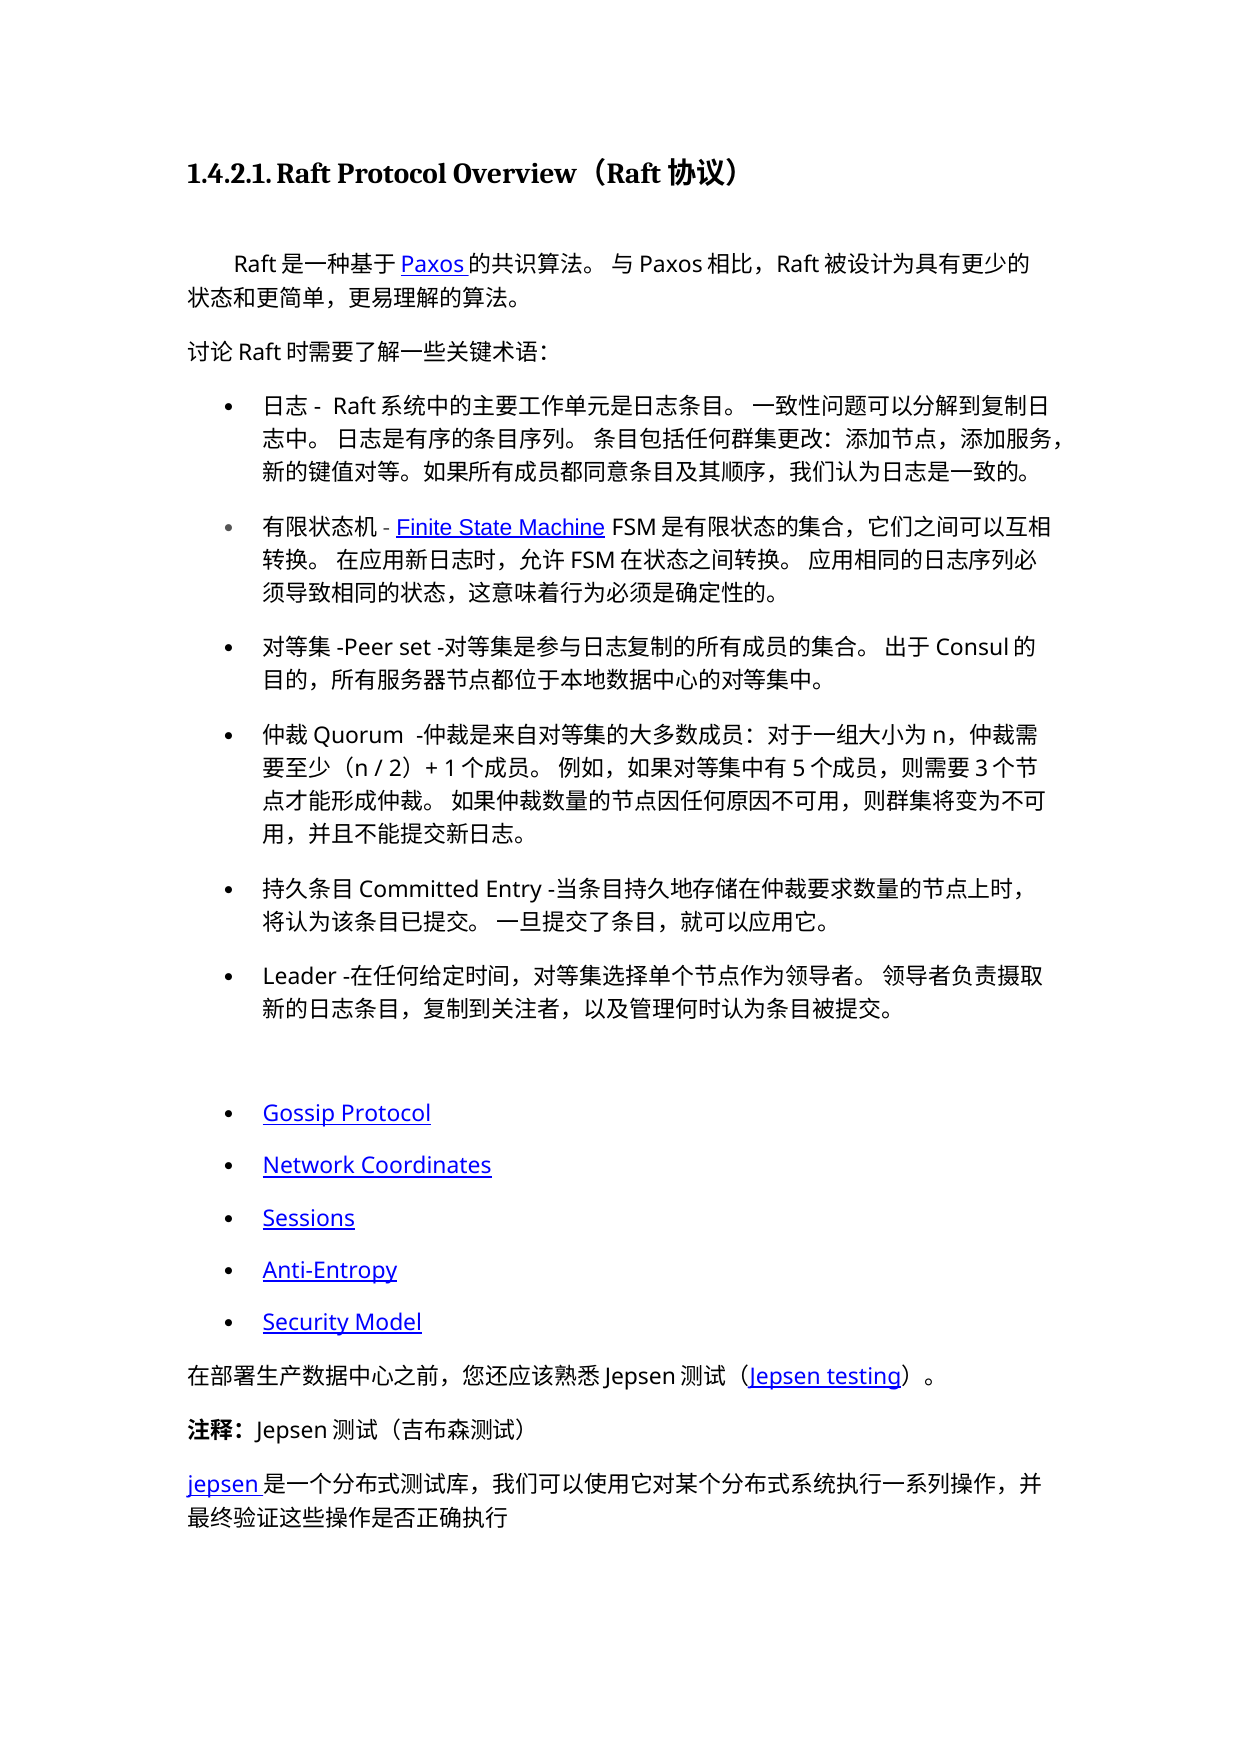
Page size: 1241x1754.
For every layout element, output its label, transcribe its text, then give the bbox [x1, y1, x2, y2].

list 有限状态机 - Finite State Machine FSM是有限状态的集合，它们之间可以互相转换。 在应用新日志时，允许FSM在状态之间转换。 应用相同的日志序列必须导致相同的状态，这意味着行为必须是确定性的。 [225, 508, 1053, 608]
list 持久条目Committed Entry -当条目持久地存储在仲裁要求数量的节点上时，将认为该条目已提交。 一旦提交了条目，就可以应用它。 [225, 870, 1053, 937]
list Sessions [225, 1201, 1053, 1233]
list Gossip Protocol [225, 1097, 1053, 1128]
list Anti-Entropy [225, 1253, 1053, 1285]
subtitle Raft Protocol Overview（Raft 协议） [187, 150, 1053, 192]
list 对等集 -Peer set -对等集是参与日志复制的所有成员的集合。 出于Consul的目的，所有服务器节点都位于本地数据中心的对等集中。 [225, 629, 1053, 696]
list 日志 - Raft系统中的主要工作单元是日志条目。 一致性问题可以分解到复制日志中。 日志是有序的条目序列。 条目包括任何群集更改：添加节点，添加服务，新的键值对等。如果所有成员都同意条目及其顺序，我们认为日志是一致的。 [225, 388, 1053, 487]
text Raft是一种基于Paxos的共识算法。 与Paxos相比，Raft被设计为具有更少的状态和更简单，更易理解的算法。 [187, 246, 1053, 313]
text jepsen是一个分布式测试库，我们可以使用它对某个分布式系统执行一系列操作，并最终验证这些操作是否正确执行 [187, 1466, 1053, 1533]
list Leader -在任何给定时间，对等集选择单个节点作为领导者。 领导者负责摄取新的日志条目，复制到关注者，以及管理何时认为条目被提交。 [225, 958, 1053, 1024]
list Security Model [225, 1306, 1053, 1337]
list Network Coordinates [225, 1149, 1053, 1181]
text 讨论Raft时需要了解一些关键术语： [187, 333, 1053, 367]
list 仲裁Quorum -仲裁是来自对等集的大多数成员：对于一组大小为n，仲裁需要至少（n / 2）+ 1个成员。 例如，如果对等集中有5个成员，则需要3个节点才能形成仲裁。 如果仲裁数量的节点因任何原因不可用，则群集将变为不可用，并且不能提交新日志。 [225, 716, 1053, 849]
text 在部署生产数据中心之前，您还应该熟悉Jepsen测试（Jepsen testing）。 [187, 1358, 1053, 1391]
text 注释：Jepsen测试（吉布森测试） [187, 1412, 1053, 1445]
